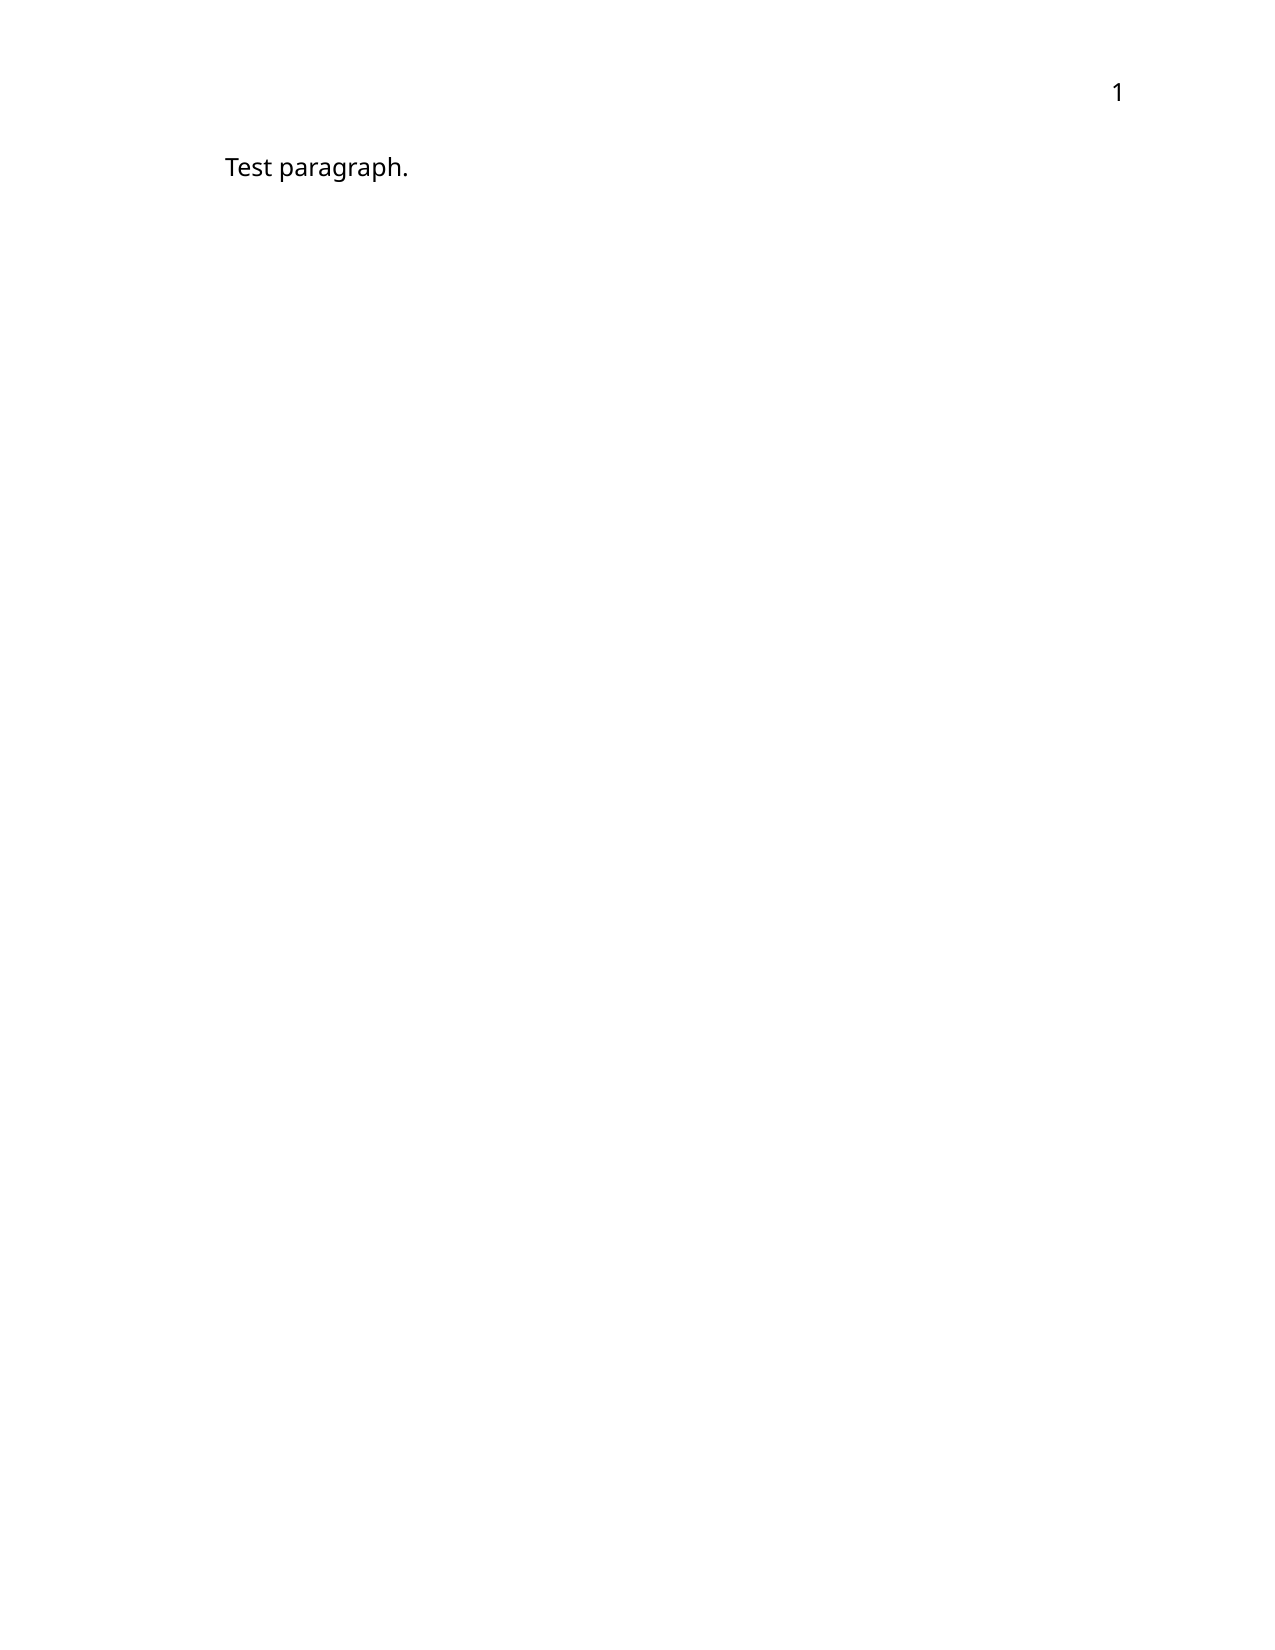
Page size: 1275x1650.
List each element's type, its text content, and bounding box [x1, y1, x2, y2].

text Test paragraph. [150, 150, 1125, 184]
